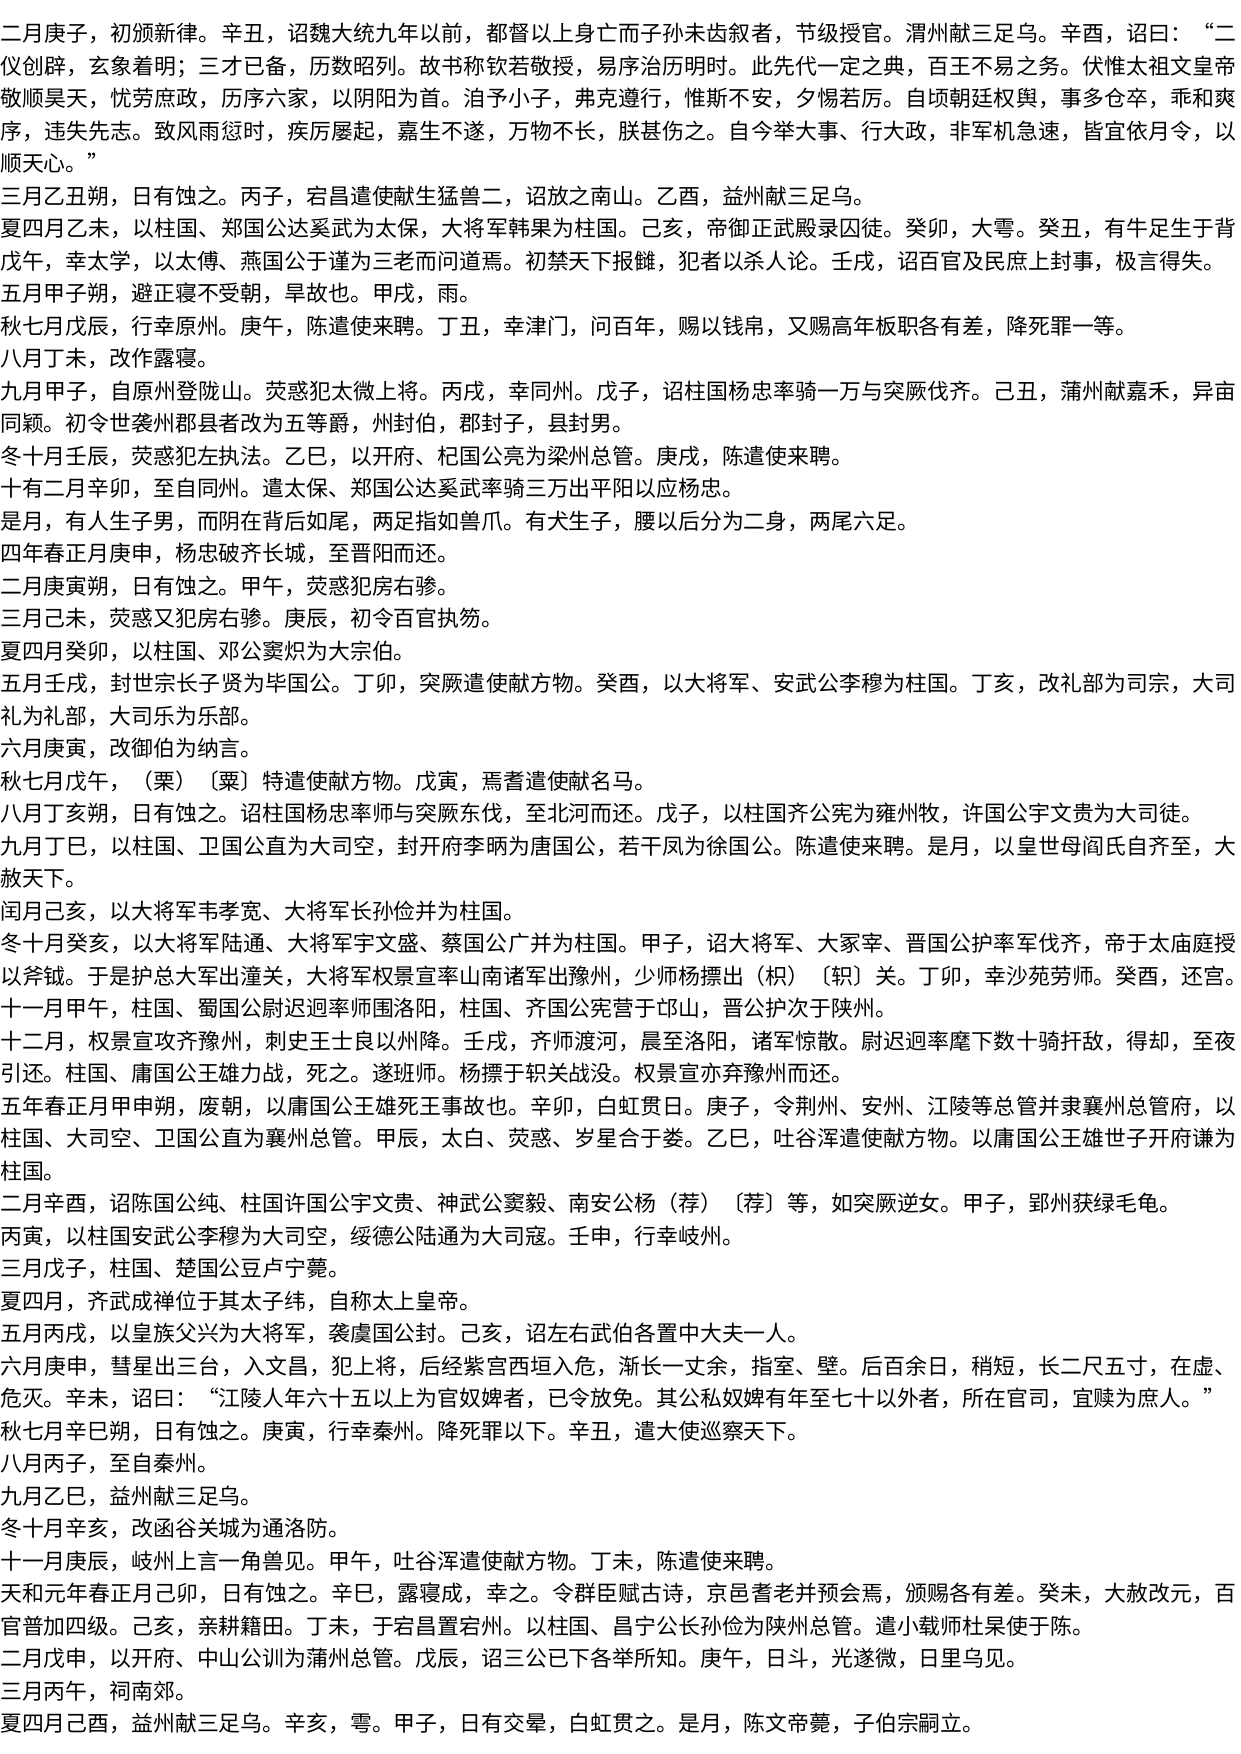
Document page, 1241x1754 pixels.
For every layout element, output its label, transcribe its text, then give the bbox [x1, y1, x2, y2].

text 六月庚申，彗星出三台，入文昌，犯上将，后经紫宫西垣入危，渐长一丈余，指室、壁。后百余日，稍短，长二尺五寸，在虚、危灭。辛未，诏曰：“江陵人年六十五以上为官奴婢者，已令放免。其公私奴婢有年至七十以外者，所在官司，宜赎为庶人。” [0, 1348, 1240, 1413]
text 九月乙巳，益州献三足乌。 [0, 1478, 1240, 1511]
text 三月乙丑朔，日有蚀之。丙子，宕昌遣使献生猛兽二，诏放之南山。乙酉，益州献三足乌。 [0, 178, 1240, 211]
text 六月庚寅，改御伯为纳言。 [0, 731, 1240, 763]
text 冬十月壬辰，荧惑犯左执法。乙巳，以开府、杞国公亮为梁州总管。庚戌，陈遣使来聘。 [0, 438, 1240, 471]
text 二月辛酉，诏陈国公纯、柱国许国公宇文贵、神武公窦毅、南安公杨（荐）〔荐〕等，如突厥逆女。甲子，郢州获绿毛龟。 [0, 1186, 1240, 1218]
text 十一月甲午，柱国、蜀国公尉迟迥率师围洛阳，柱国、齐国公宪营于邙山，晋公护次于陕州。 [0, 991, 1240, 1023]
text 八月丁未，改作露寝。 [0, 341, 1240, 373]
text 五月甲子朔，避正寝不受朝，旱故也。甲戌，雨。 [0, 276, 1240, 308]
text 四年春正月庚申，杨忠破齐长城，至晋阳而还。 [0, 536, 1240, 568]
text 二月戊申，以开府、中山公训为蒲州总管。戊辰，诏三公已下各举所知。庚午，日斗，光遂微，日里乌见。 [0, 1641, 1240, 1673]
text 五月壬戌，封世宗长子贤为毕国公。丁卯，突厥遣使献方物。癸酉，以大将军、安武公李穆为柱国。丁亥，改礼部为司宗，大司礼为礼部，大司乐为乐部。 [0, 666, 1240, 731]
text 三月戊子，柱国、楚国公豆卢宁薨。 [0, 1251, 1240, 1283]
text 三月丙午，祠南郊。 [0, 1673, 1240, 1706]
text 秋七月戊午，（栗）〔粟〕特遣使献方物。戊寅，焉耆遣使献名马。 [0, 763, 1240, 796]
text 二月庚子，初颁新律。辛丑，诏魏大统九年以前，都督以上身亡而子孙未齿叙者，节级授官。渭州献三足乌。辛酉，诏曰：“二仪创辟，玄象着明；三才已备，历数昭列。故书称钦若敬授，易序治历明时。此先代一定之典，百王不易之务。伏惟太祖文皇帝，敬顺昊天，忧劳庶政，历序六家，以阴阳为首。洎予小子，弗克遵行，惟斯不安，夕惕若厉。自顷朝廷权舆，事多仓卒，乖和爽序，违失先志。致风雨愆时，疾厉屡起，嘉生不遂，万物不长，朕甚伤之。自今举大事、行大政，非军机急速，皆宜依月令，以顺天心。” [0, 16, 1240, 178]
text 冬十月癸亥，以大将军陆通、大将军宇文盛、蔡国公广并为柱国。甲子，诏大将军、大冢宰、晋国公护率军伐齐，帝于太庙庭授以斧钺。于是护总大军出潼关，大将军权景宣率山南诸军出豫州，少师杨摽出（枳）〔轵〕关。丁卯，幸沙苑劳师。癸酉，还宫。 [0, 926, 1240, 991]
text 秋七月戊辰，行幸原州。庚午，陈遣使来聘。丁丑，幸津门，问百年，赐以钱帛，又赐高年板职各有差，降死罪一等。 [0, 308, 1240, 341]
text 闰月己亥，以大将军韦孝宽、大将军长孙俭并为柱国。 [0, 893, 1240, 926]
text 十一月庚辰，岐州上言一角兽见。甲午，吐谷浑遣使献方物。丁未，陈遣使来聘。 [0, 1543, 1240, 1576]
text 五年春正月甲申朔，废朝，以庸国公王雄死王事故也。辛卯，白虹贯日。庚子，令荆州、安州、江陵等总管并隶襄州总管府，以柱国、大司空、卫国公直为襄州总管。甲辰，太白、荧惑、岁星合于娄。乙巳，吐谷浑遣使献方物。以庸国公王雄世子开府谦为柱国。 [0, 1088, 1240, 1186]
text 八月丙子，至自秦州。 [0, 1446, 1240, 1478]
text 夏四月癸卯，以柱国、邓公窦炽为大宗伯。 [0, 633, 1240, 666]
text 夏四月，齐武成禅位于其太子纬，自称太上皇帝。 [0, 1283, 1240, 1316]
text 夏四月乙未，以柱国、郑国公达奚武为太保，大将军韩果为柱国。己亥，帝御正武殿录囚徒。癸卯，大雩。癸丑，有牛足生于背。戊午，幸太学，以太傅、燕国公于谨为三老而问道焉。初禁天下报雠，犯者以杀人论。壬戌，诏百官及民庶上封事，极言得失。 [0, 211, 1240, 276]
text 九月甲子，自原州登陇山。荧惑犯太微上将。丙戌，幸同州。戊子，诏柱国杨忠率骑一万与突厥伐齐。己丑，蒲州献嘉禾，异亩同颖。初令世袭州郡县者改为五等爵，州封伯，郡封子，县封男。 [0, 373, 1240, 438]
text 冬十月辛亥，改函谷关城为通洛防。 [0, 1511, 1240, 1543]
text 十有二月辛卯，至自同州。遣太保、郑国公达奚武率骑三万出平阳以应杨忠。 [0, 471, 1240, 503]
text 九月丁巳，以柱国、卫国公直为大司空，封开府李昞为唐国公，若干凤为徐国公。陈遣使来聘。是月，以皇世母阎氏自齐至，大赦天下。 [0, 828, 1240, 893]
text 三月己未，荧惑又犯房右骖。庚辰，初令百官执笏。 [0, 601, 1240, 633]
text 秋七月辛巳朔，日有蚀之。庚寅，行幸秦州。降死罪以下。辛丑，遣大使巡察天下。 [0, 1413, 1240, 1446]
text 丙寅，以柱国安武公李穆为大司空，绥德公陆通为大司寇。壬申，行幸岐州。 [0, 1218, 1240, 1251]
text 二月庚寅朔，日有蚀之。甲午，荧惑犯房右骖。 [0, 568, 1240, 601]
text 五月丙戌，以皇族父兴为大将军，袭虞国公封。己亥，诏左右武伯各置中大夫一人。 [0, 1316, 1240, 1348]
text 是月，有人生子男，而阴在背后如尾，两足指如兽爪。有犬生子，腰以后分为二身，两尾六足。 [0, 503, 1240, 536]
text 八月丁亥朔，日有蚀之。诏柱国杨忠率师与突厥东伐，至北河而还。戊子，以柱国齐公宪为雍州牧，许国公宇文贵为大司徒。 [0, 796, 1240, 828]
text 天和元年春正月己卯，日有蚀之。辛巳，露寝成，幸之。令群臣赋古诗，京邑耆老并预会焉，颁赐各有差。癸未，大赦改元，百官普加四级。己亥，亲耕籍田。丁未，于宕昌置宕州。以柱国、昌宁公长孙俭为陕州总管。遣小载师杜杲使于陈。 [0, 1576, 1240, 1641]
text 夏四月己酉，益州献三足乌。辛亥，雩。甲子，日有交晕，白虹贯之。是月，陈文帝薨，子伯宗嗣立。 [0, 1706, 1240, 1738]
text 十二月，权景宣攻齐豫州，刺史王士良以州降。壬戌，齐师渡河，晨至洛阳，诸军惊散。尉迟迥率麾下数十骑扞敌，得却，至夜引还。柱国、庸国公王雄力战，死之。遂班师。杨摽于轵关战没。权景宣亦弃豫州而还。 [0, 1023, 1240, 1088]
